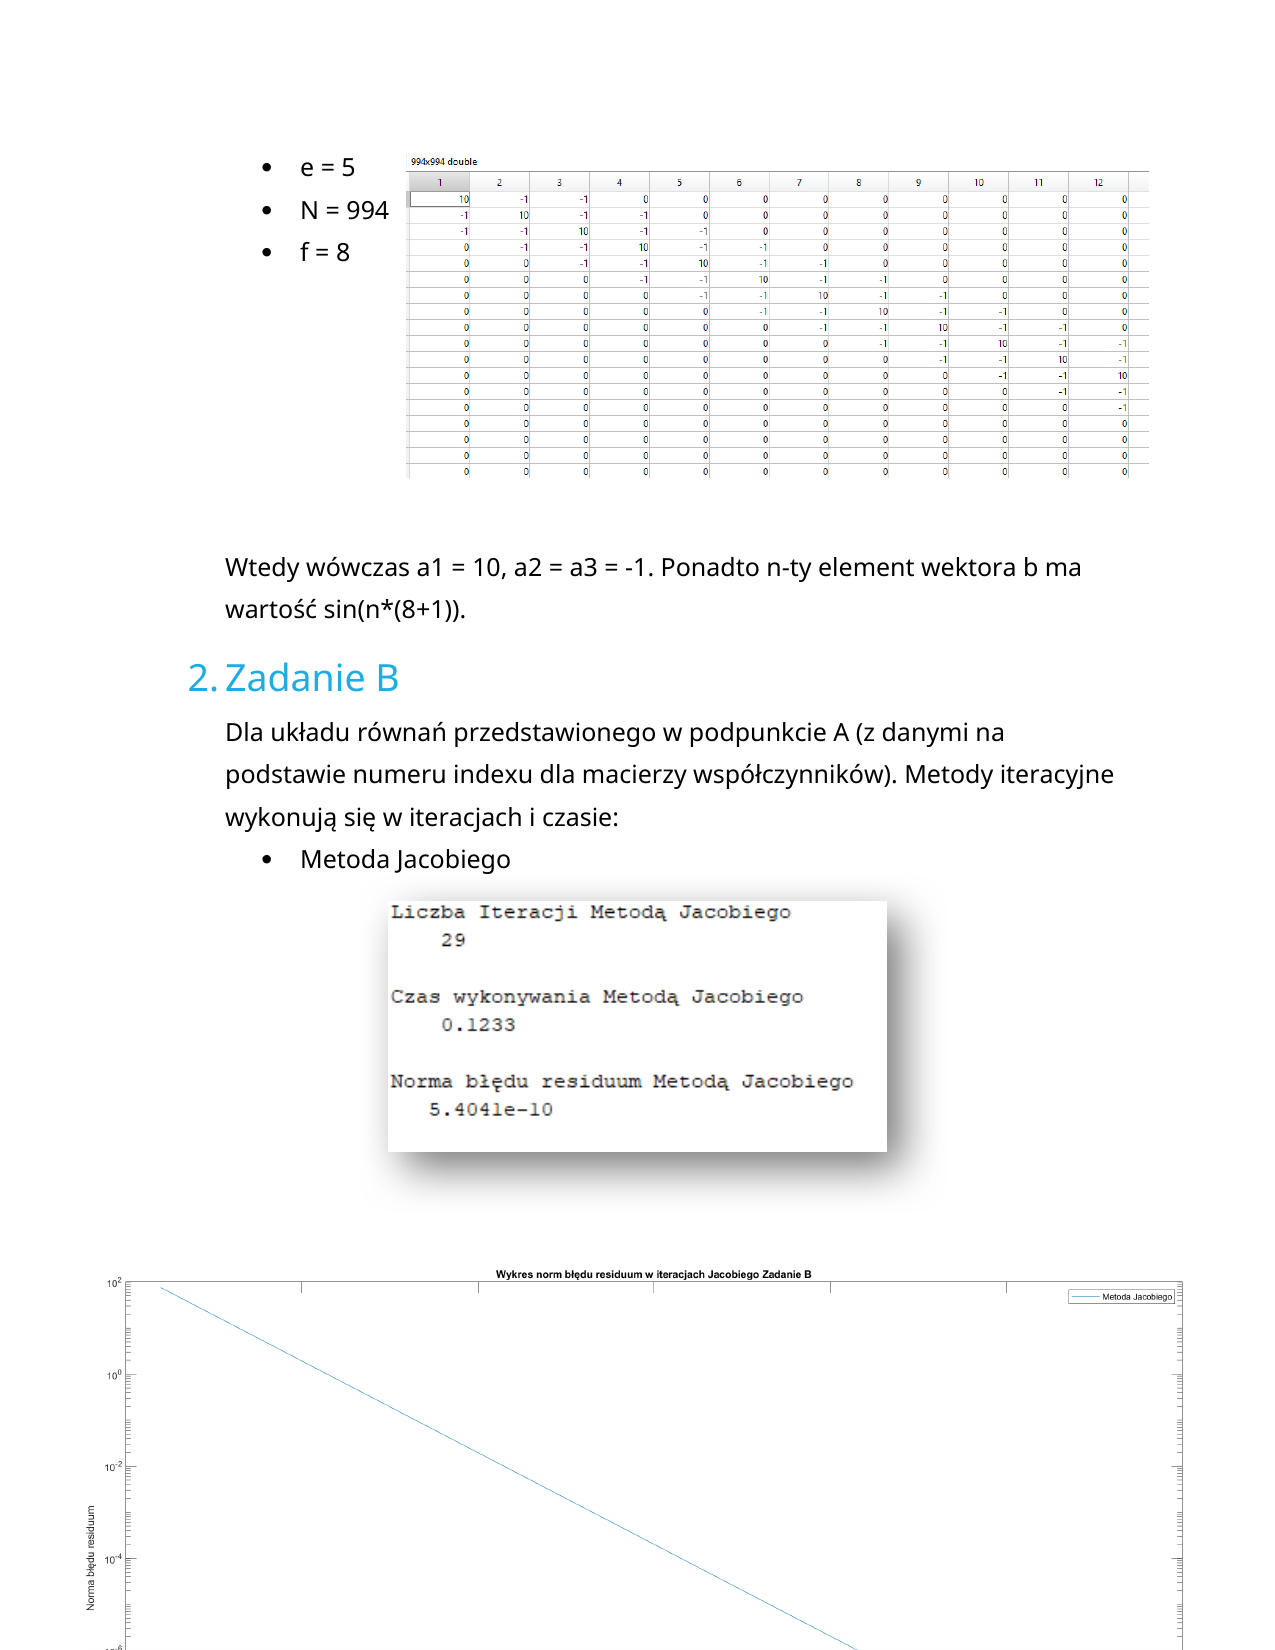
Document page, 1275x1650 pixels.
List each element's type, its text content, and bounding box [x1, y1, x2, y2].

picture [388, 901, 887, 1152]
list Metoda Jacobiego [262, 842, 1125, 876]
list e = 5 [262, 150, 1125, 184]
list N = 994 [262, 192, 1125, 227]
list Dla układu równań przedstawionego w podpunkcie A (z danymi na podstawie numeru indexu dla macierzy współczynników). Metody iteracyjne wykonują się w iteracjach i czasie: [225, 714, 1125, 834]
picture [85, 1269, 1188, 1650]
list Zadanie B [187, 651, 1125, 702]
list f = 8 [262, 235, 1125, 269]
picture [406, 152, 1149, 478]
text Wtedy wówczas a1 = 10, a2 = a3 = -1. Ponadto n-ty element wektora b ma wartość sin(n*(8+1)). [225, 549, 1125, 626]
